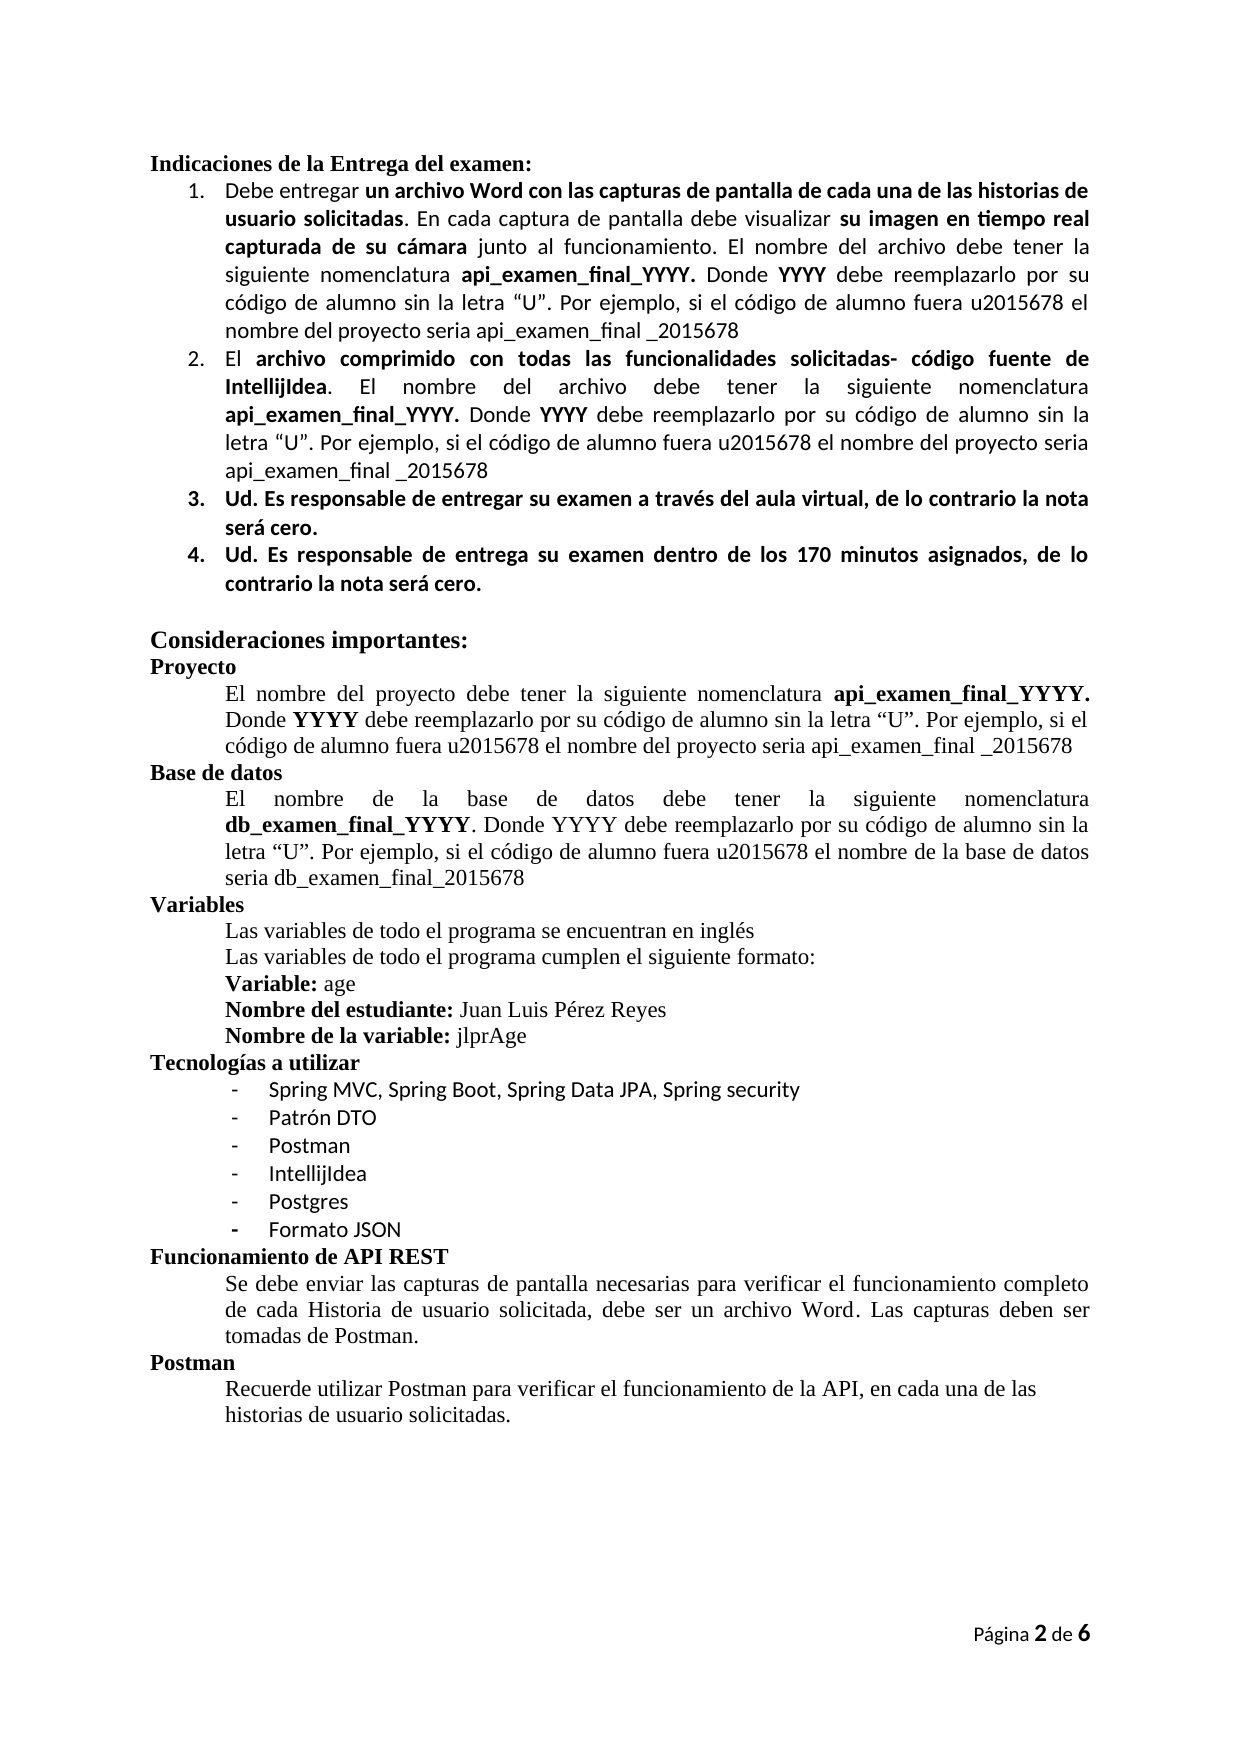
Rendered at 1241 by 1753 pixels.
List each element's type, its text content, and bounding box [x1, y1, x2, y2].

text Consideraciones importantes: [150, 625, 1090, 653]
list Debe entregar un archivo Word con las capturas de pantalla de cada una de las historias de usuario solicitadas. En cada captura de pantalla debe visualizar su imagen en tiempo real capturada de su cámara junto al funcionamiento. El nombre del archivo debe tener la siguiente nomenclatura api_examen_final_YYYY. Donde YYYY debe reemplazarlo por su código de alumno sin la letra “U”. Por ejemplo, si el código de alumno fuera u2015678 el nombre del proyecto seria api_examen_final _2015678 [187, 176, 1090, 344]
text Base de datos [150, 759, 1090, 785]
list Ud. Es responsable de entrega su examen dentro de los 170 minutos asignados, de lo contrario la nota será cero. [187, 541, 1090, 597]
text Variable: age [225, 970, 1090, 996]
text Indicaciones de la Entrega del examen: [150, 150, 1090, 176]
text Variables [150, 891, 1090, 917]
text Recuerde utilizar Postman para verificar el funcionamiento de la API, en cada una de las historias de usuario solicitadas. [225, 1375, 1090, 1428]
text Funcionamiento de API REST [150, 1243, 1090, 1269]
text El nombre del proyecto debe tener la siguiente nomenclatura api_examen_final_YYYY. Donde YYYY debe reemplazarlo por su código de alumno sin la letra “U”. Por ejemplo, si el código de alumno fuera u2015678 el nombre del proyecto seria api_examen_final _2015678 [225, 680, 1090, 759]
list Ud. Es responsable de entregar su examen a través del aula virtual, de lo contrario la nota será cero. [187, 484, 1090, 541]
text Se debe enviar las capturas de pantalla necesarias para verificar el funcionamiento completo de cada Historia de usuario solicitada, debe ser un archivo Word. Las capturas deben ser tomadas de Postman. [225, 1269, 1090, 1349]
text Nombre del estudiante: Juan Luis Pérez Reyes [225, 996, 1090, 1022]
list Formato JSON [231, 1215, 1090, 1243]
list Postman [231, 1131, 1090, 1159]
text Las variables de todo el programa cumplen el siguiente formato: [225, 943, 1090, 970]
text Las variables de todo el programa se encuentran en inglés [225, 917, 1090, 943]
text Nombre de la variable: jlprAge [225, 1022, 1090, 1049]
list El archivo comprimido con todas las funcionalidades solicitadas- código fuente de IntellijIdea. El nombre del archivo debe tener la siguiente nomenclatura api_examen_final_YYYY. Donde YYYY debe reemplazarlo por su código de alumno sin la letra “U”. Por ejemplo, si el código de alumno fuera u2015678 el nombre del proyecto seria api_examen_final _2015678 [187, 344, 1090, 484]
text Postman [150, 1349, 1090, 1375]
text El nombre de la base de datos debe tener la siguiente nomenclatura db_examen_final_YYYY. Donde YYYY debe reemplazarlo por su código de alumno sin la letra “U”. Por ejemplo, si el código de alumno fuera u2015678 el nombre de la base de datos seria db_examen_final_2015678 [225, 785, 1090, 891]
text Proyecto [150, 653, 1090, 680]
list Patrón DTO [231, 1103, 1090, 1131]
list Postgres [231, 1187, 1090, 1215]
list Spring MVC, Spring Boot, Spring Data JPA, Spring security [231, 1075, 1090, 1103]
text Tecnologías a utilizar [150, 1049, 1090, 1075]
list IntellijIdea [231, 1159, 1090, 1187]
